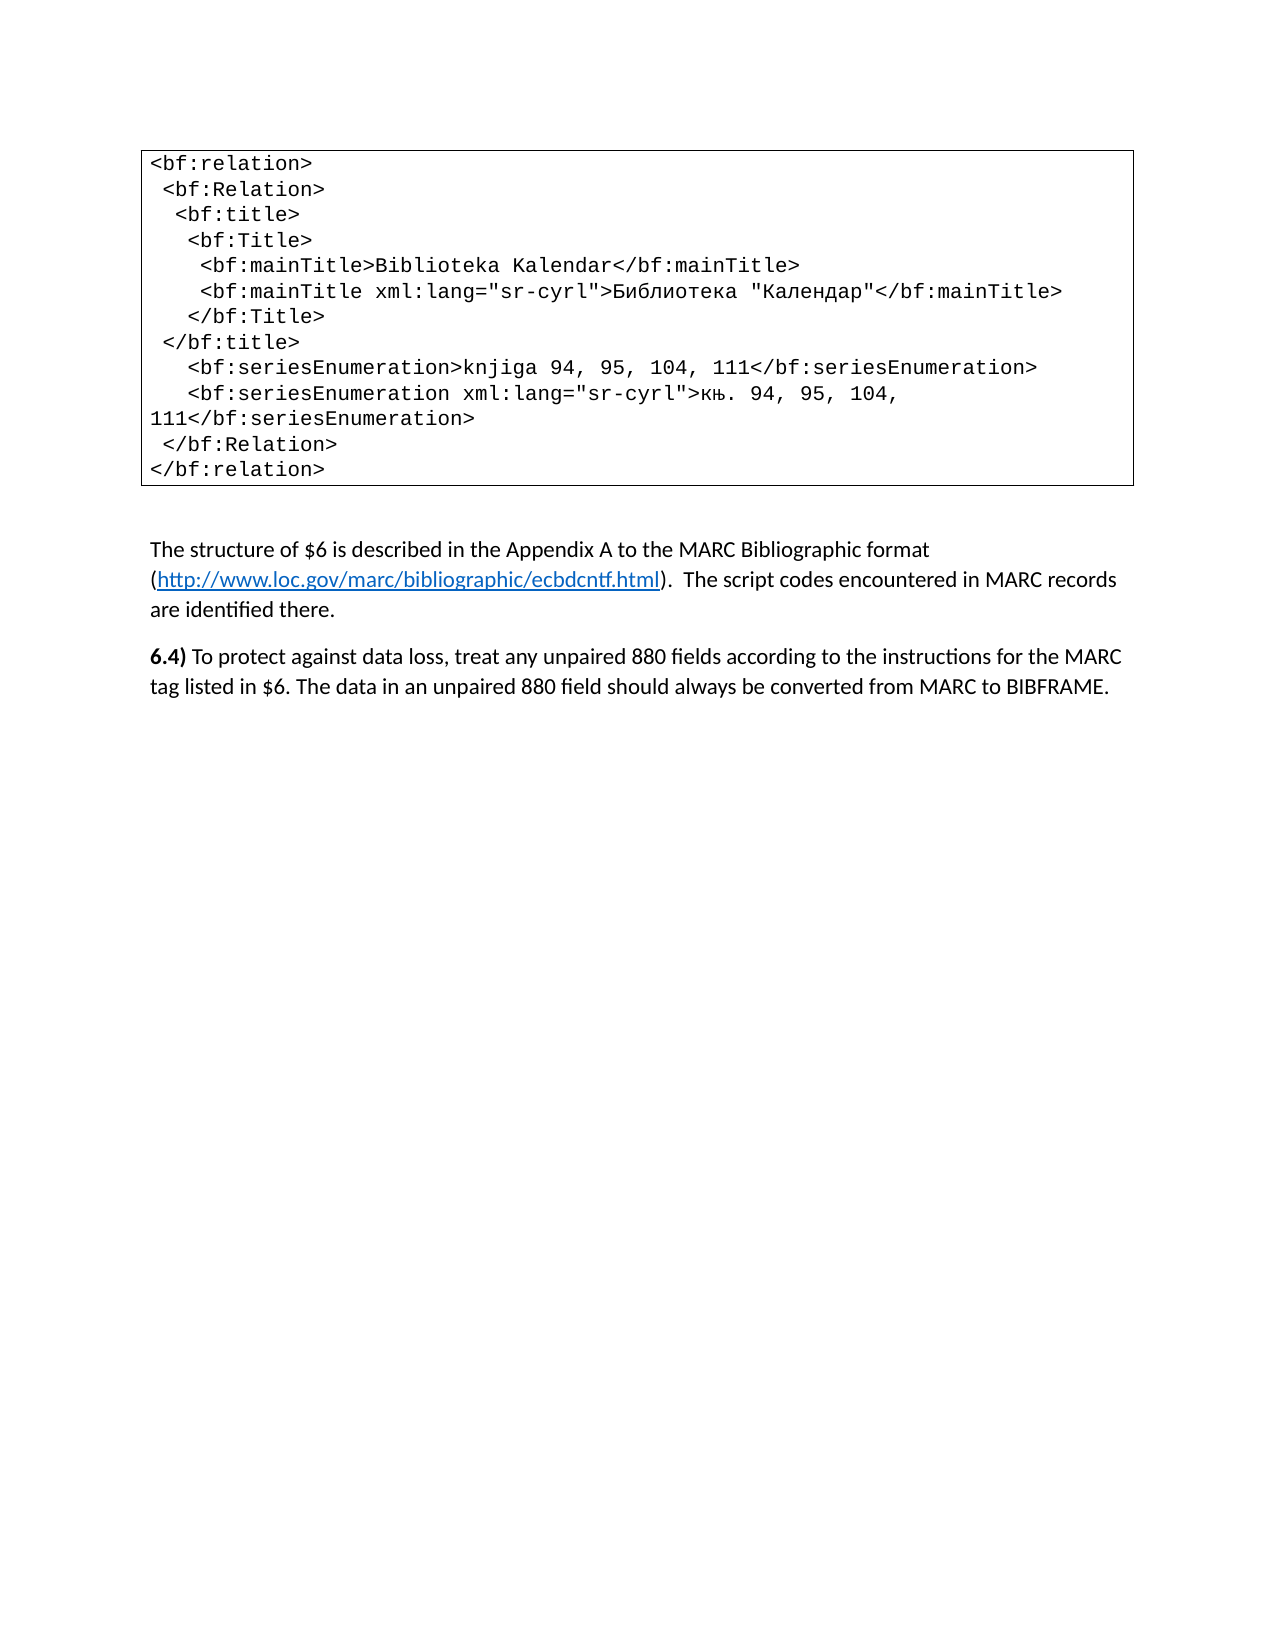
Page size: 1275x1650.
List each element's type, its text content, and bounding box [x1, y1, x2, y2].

text <bf:Relation> [142, 176, 1133, 201]
text </bf:Title> [142, 303, 1133, 329]
text <bf:relation> [142, 151, 1133, 176]
text <bf:title> [142, 201, 1133, 227]
text 6.4) To protect against data loss, treat any unpaired 880 fields according to the instructions for the MARC tag listed in $6. The data in an unpaired 880 field should always be converted from MARC to BIBFRAME. [150, 642, 1125, 700]
text <bf:mainTitle xml:lang="sr-cyrl">Библиотека "Календар"</bf:mainTitle> [142, 278, 1133, 303]
text </bf:title> [142, 329, 1133, 354]
text The structure of $6 is described in the Appendix A to the MARC Bibliographic format (http://www.loc.gov/marc/bibliographic/ecbdcntf.html). The script codes encountered in MARC records are identified there. [150, 535, 1125, 623]
text </bf:Relation> [142, 431, 1133, 456]
text </bf:relation> [142, 456, 1133, 485]
text <bf:Title> [142, 227, 1133, 252]
text <bf:seriesEnumeration>knjiga 94, 95, 104, 111</bf:seriesEnumeration> [142, 354, 1133, 380]
text <bf:seriesEnumeration xml:lang="sr-cyrl">књ. 94, 95, 104, 111</bf:seriesEnumeration> [142, 380, 1133, 431]
text <bf:mainTitle>Biblioteka Kalendar</bf:mainTitle> [142, 252, 1133, 278]
